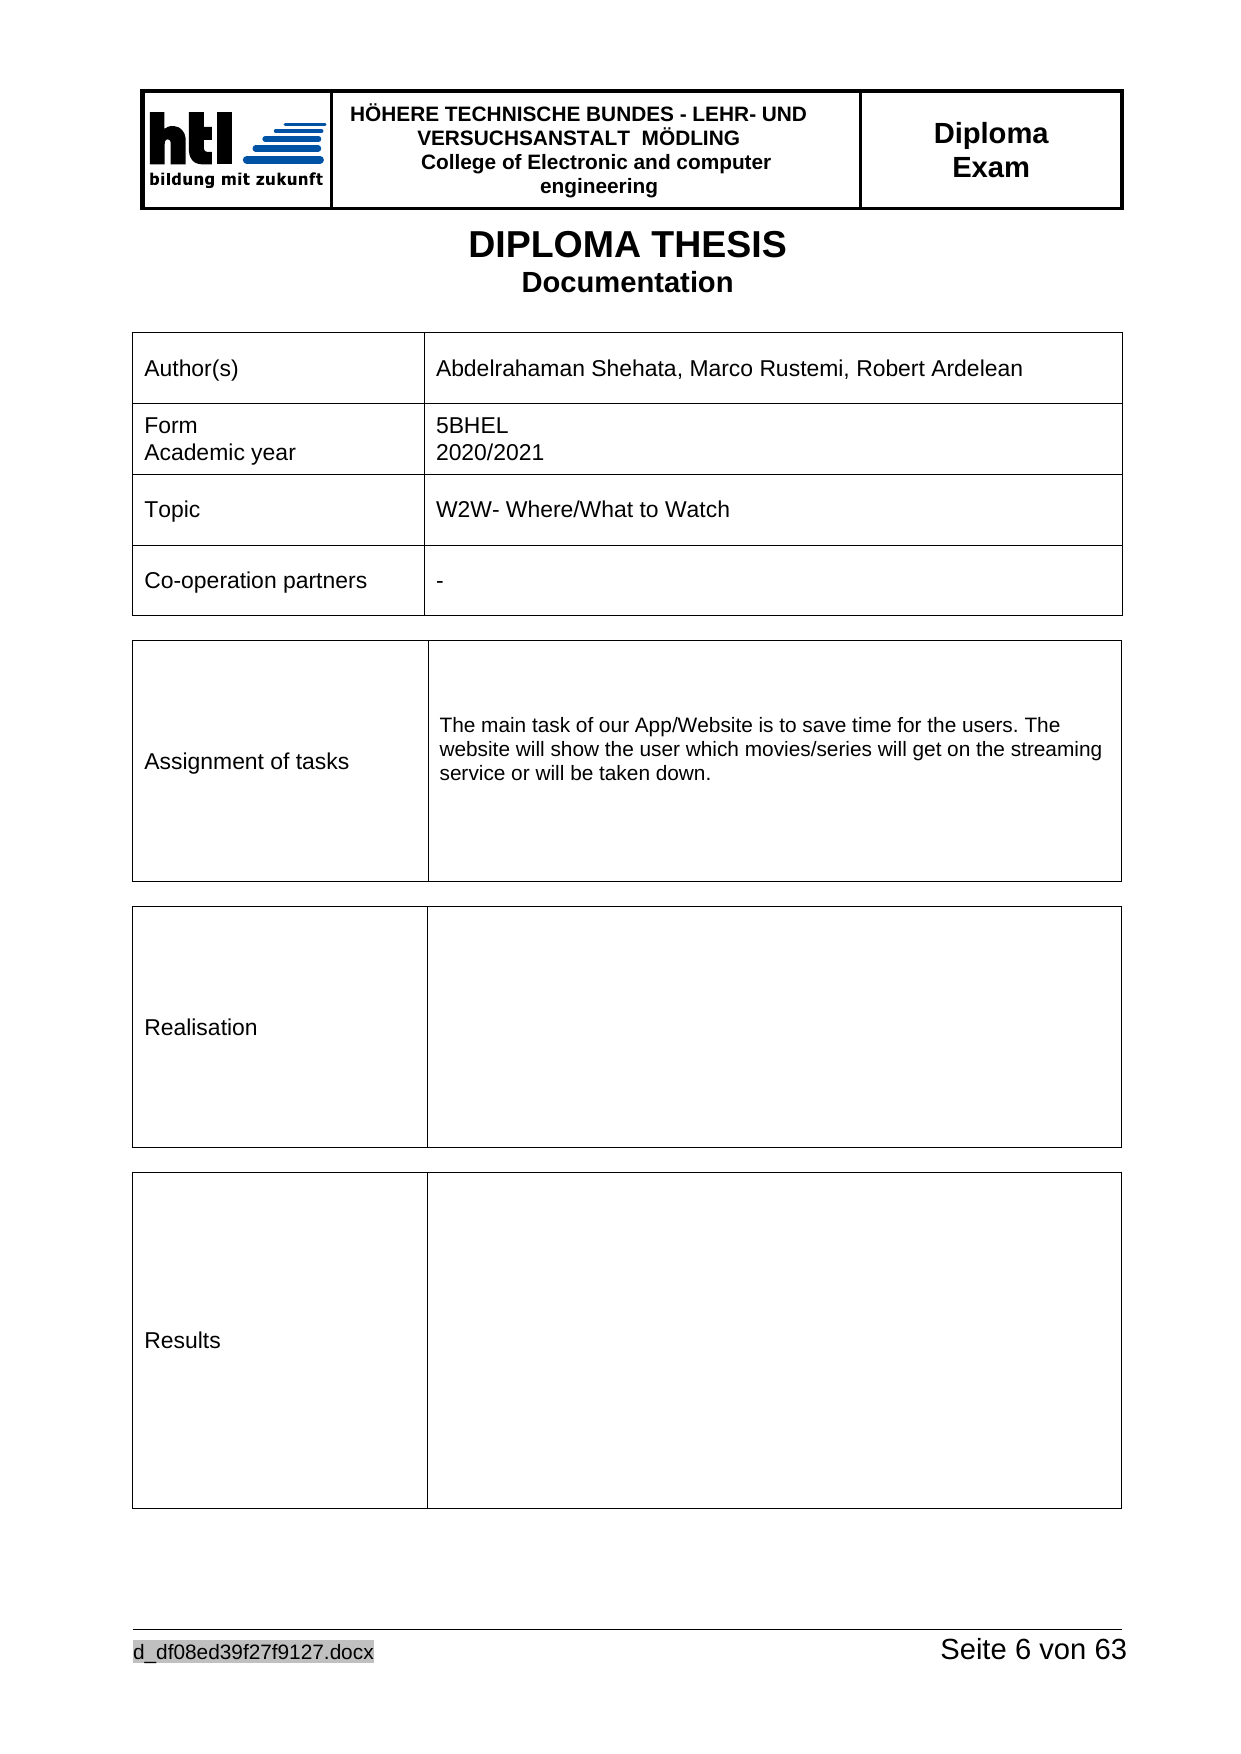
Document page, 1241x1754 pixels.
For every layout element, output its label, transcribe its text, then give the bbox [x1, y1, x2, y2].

table_cell - [425, 546, 1122, 615]
table_header [428, 907, 1121, 1147]
table_cell Form Academic year [133, 404, 424, 474]
table_cell 5BHEL 2020/2021 [425, 404, 1122, 474]
table_header [428, 1173, 1121, 1508]
table_header Author(s) [133, 333, 424, 403]
text Documentation [133, 265, 1122, 298]
table_header Abdelrahaman Shehata, Marco Rustemi, Robert Ardelean [425, 333, 1122, 403]
table_cell W2W- Where/What to Watch [425, 475, 1122, 544]
table_header Realisation [133, 907, 427, 1147]
table_header Assignment of tasks [133, 641, 428, 881]
table_cell Topic [133, 475, 424, 544]
table_header The main task of our App/Website is to save time for the users. The website will show the user which movies/series will get on the streaming service or will be taken down. [429, 641, 1121, 881]
table_cell Co-operation partners [133, 546, 424, 615]
text DIPLOMA THESIS [133, 222, 1122, 265]
table_header Results [133, 1173, 427, 1508]
